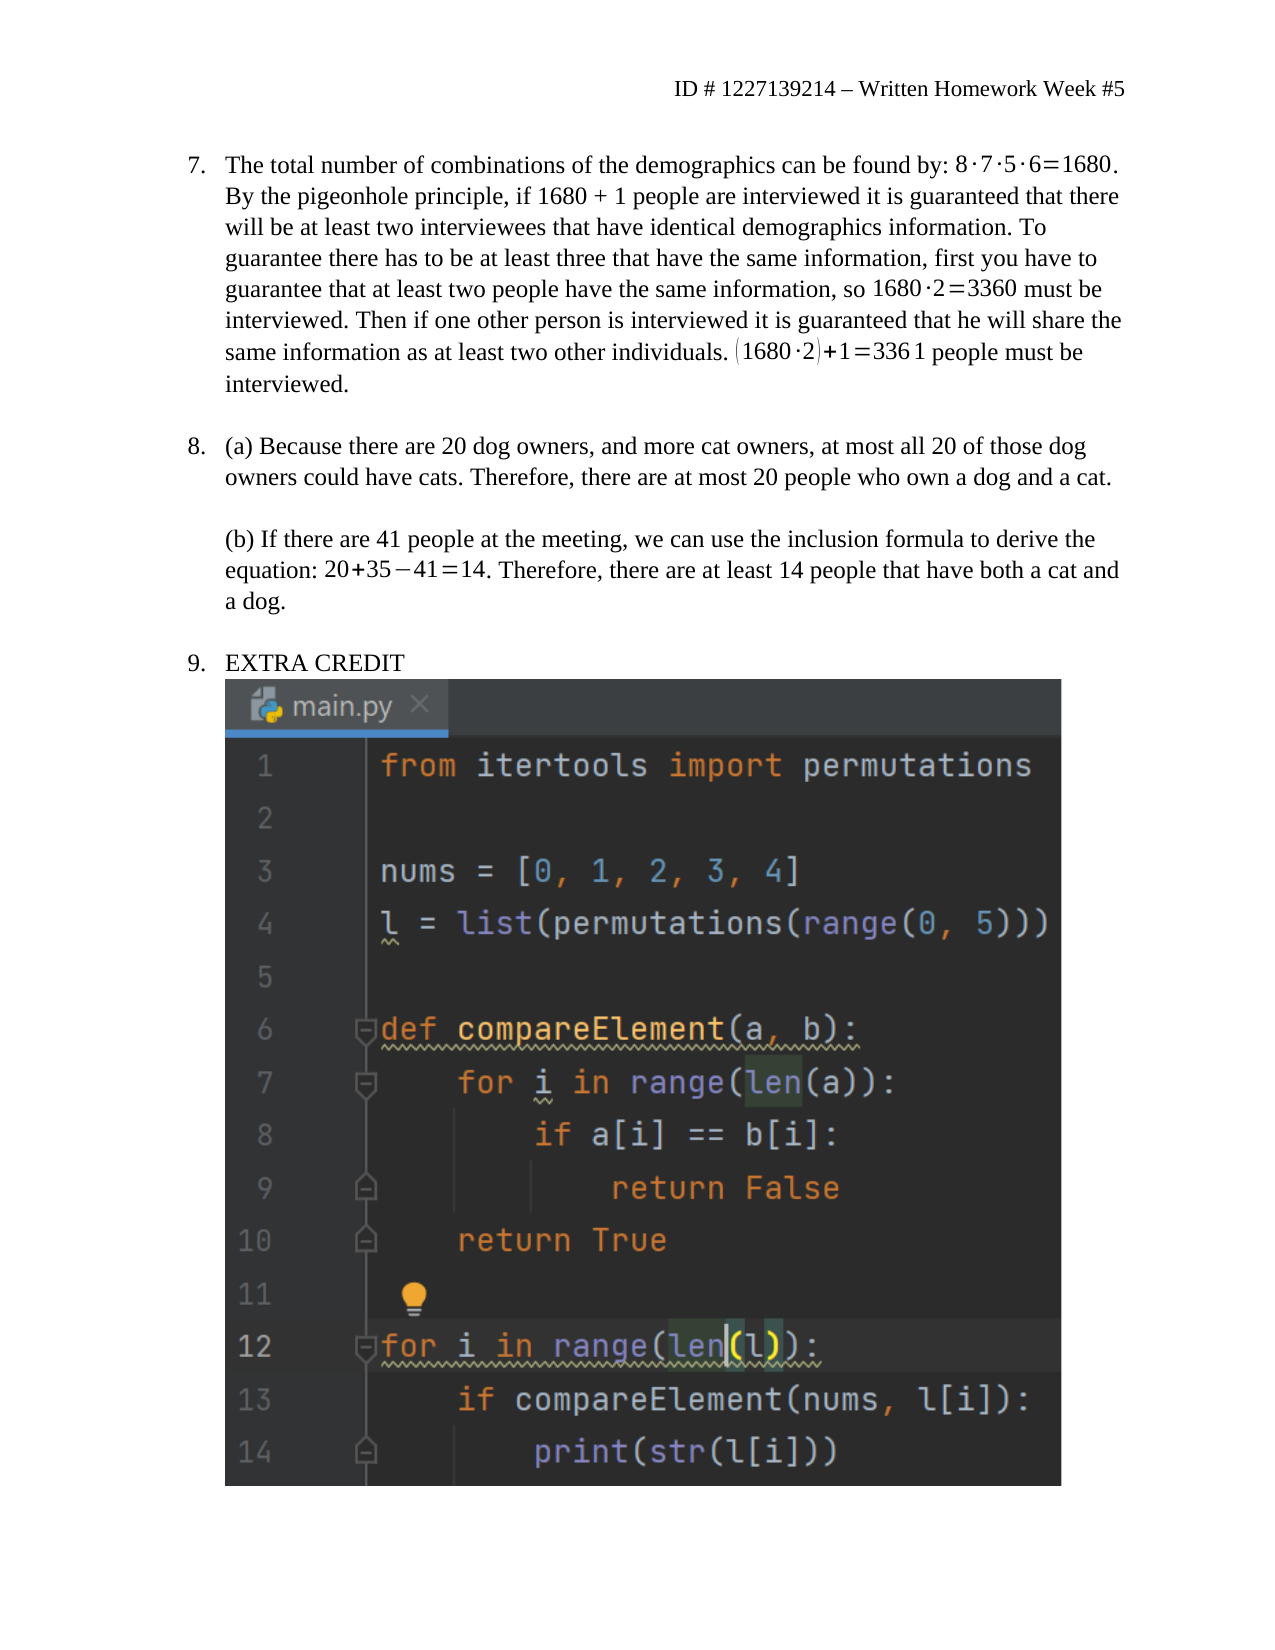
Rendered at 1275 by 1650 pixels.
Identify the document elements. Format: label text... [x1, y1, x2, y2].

list (b) If there are 41 people at the meeting, we can use the inclusion formula to derive the equation: . Therefore, there are at least 14 people that have both a cat and a dog. [225, 524, 1125, 615]
picture [225, 679, 1062, 1486]
list EXTRA CREDIT [187, 648, 1125, 677]
list (a) Because there are 20 dog owners, and more cat owners, at most all 20 of those dog owners could have cats. Therefore, there are at most 20 people who own a dog and a cat. [187, 431, 1125, 491]
list The total number of combinations of the demographics can be found by: . By the pigeonhole principle, if 1680 + 1 people are interviewed it is guaranteed that there will be at least two interviewees that have identical demographics information. To guarantee there has to be at least three that have the same information, first you have to guarantee that at least two people have the same information, so must be interviewed. Then if one other person is interviewed it is guaranteed that he will share the same information as at least two other individuals. people must be interviewed. [187, 150, 1125, 398]
